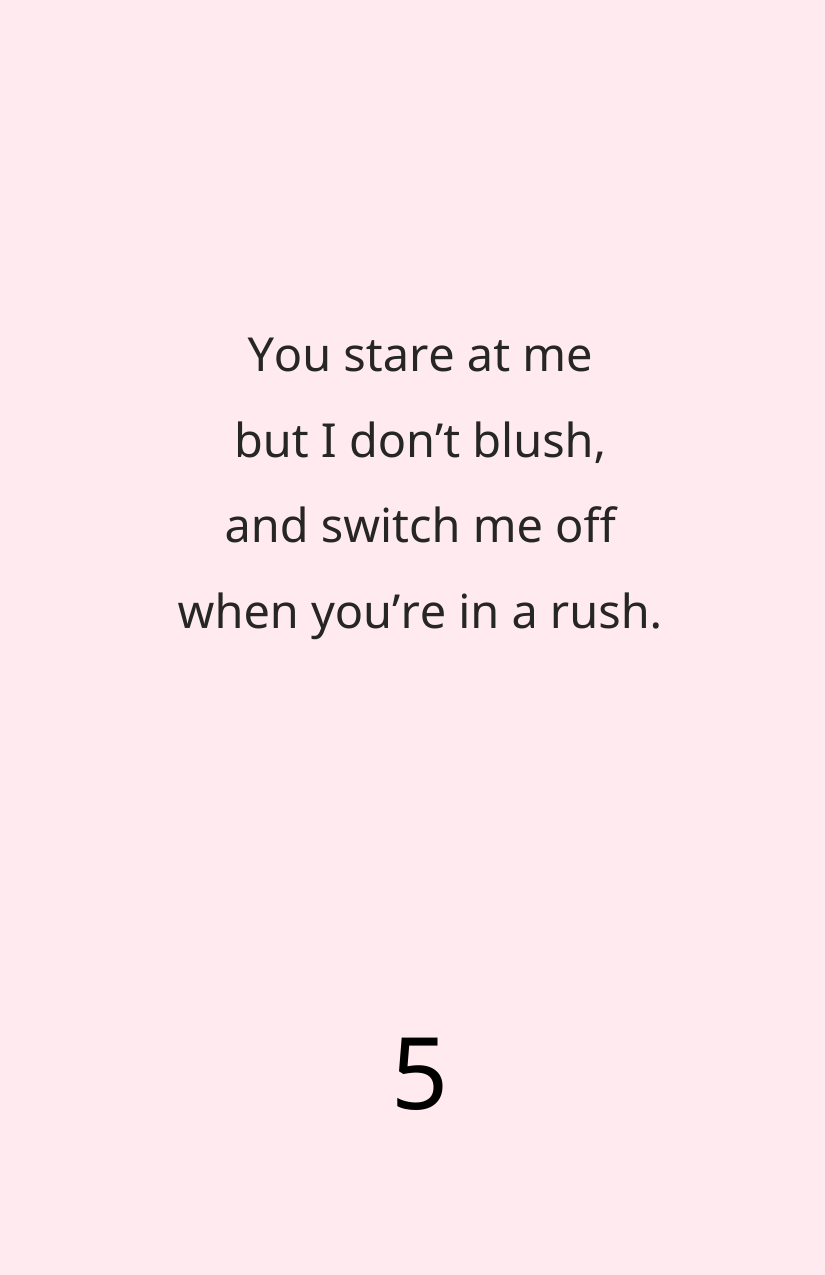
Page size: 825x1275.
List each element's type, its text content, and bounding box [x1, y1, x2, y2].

text You stare at me [165, 321, 675, 385]
text when you’re in a rush. [165, 578, 675, 642]
text and switch me off [165, 492, 675, 556]
text but I don’t blush, [165, 407, 675, 471]
